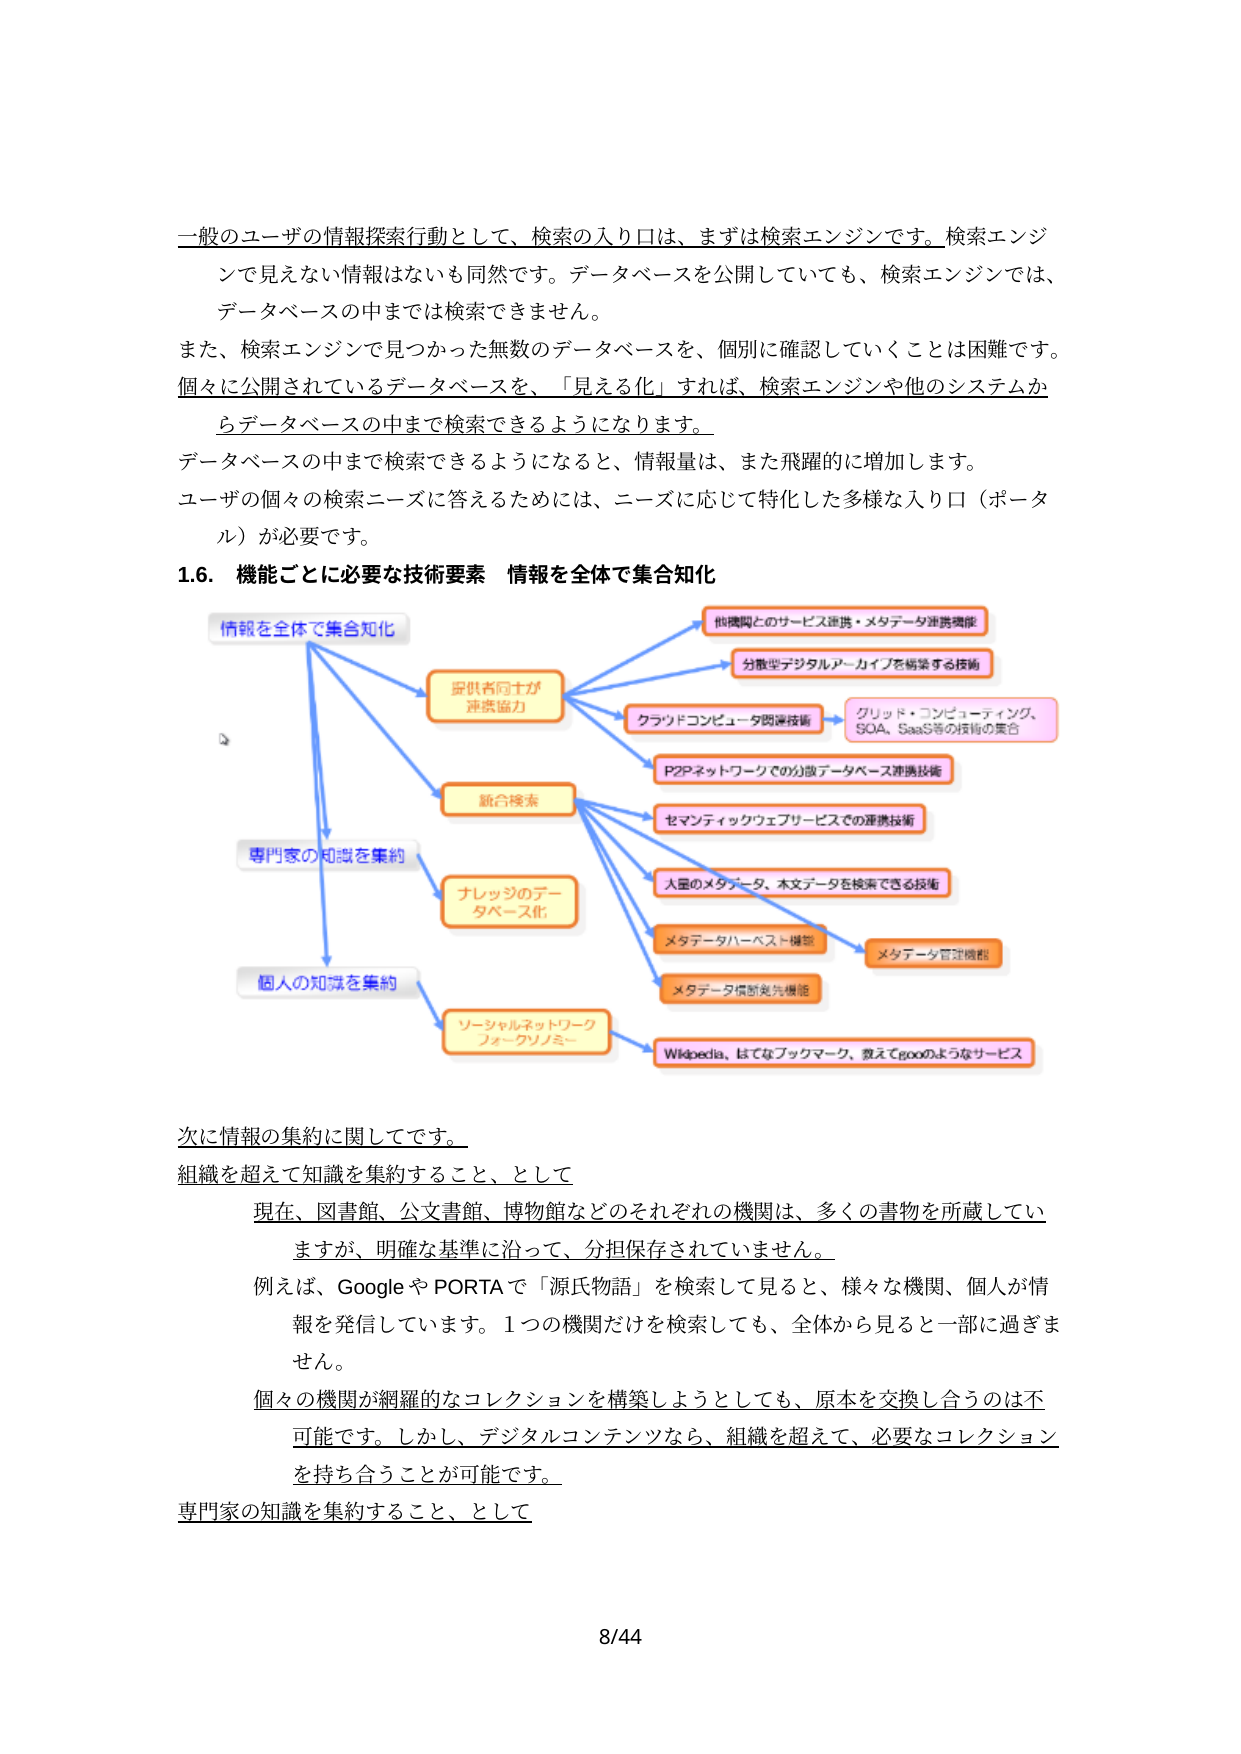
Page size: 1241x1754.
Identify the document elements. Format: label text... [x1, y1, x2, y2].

text 現在、図書館、公文書館、博物館などのそれぞれの機関は、多くの書物を所蔵していますが、明確な基準に沿って、分担保存されていません。 [254, 1192, 1063, 1267]
text 次に情報の集約に関してです。 [177, 1117, 1063, 1154]
text 例えば、GoogleやPORTAで「源氏物語」を検索して見ると、様々な機関、個人が情報を発信しています。１つの機関だけを検索しても、全体から見ると一部に過ぎません。 [254, 1267, 1063, 1379]
subtitle 機能ごとに必要な技術要素 情報を全体で集合知化 [177, 554, 1063, 591]
text 専門家の知識を集約すること、として [177, 1492, 1063, 1529]
text 組織を超えて知識を集約すること、として [177, 1154, 1063, 1192]
text ユーザの個々の検索ニーズに答えるためには、ニーズに応じて特化した多様な入り口（ポータル）が必要です。 [177, 479, 1063, 554]
picture [177, 591, 1063, 1081]
text また、検索エンジンで見つかった無数のデータベースを、個別に確認していくことは困難です。 [177, 329, 1063, 367]
text 個々の機関が網羅的なコレクションを構築しようとしても、原本を交換し合うのは不可能です。しかし、デジタルコンテンツなら、組織を超えて、必要なコレクションを持ち合うことが可能です。 [254, 1379, 1063, 1492]
text 一般のユーザの情報探索行動として、検索の入り口は、まずは検索エンジンです。検索エンジンで見えない情報はないも同然です。データベースを公開していても、検索エンジンでは、データベースの中までは検索できません。 [177, 217, 1063, 329]
text データベースの中まで検索できるようになると、情報量は、また飛躍的に増加します。 [177, 442, 1063, 479]
text 個々に公開されているデータベースを、「見える化」すれば、検索エンジンや他のシステムからデータベースの中まで検索できるようになります。 [177, 367, 1063, 442]
